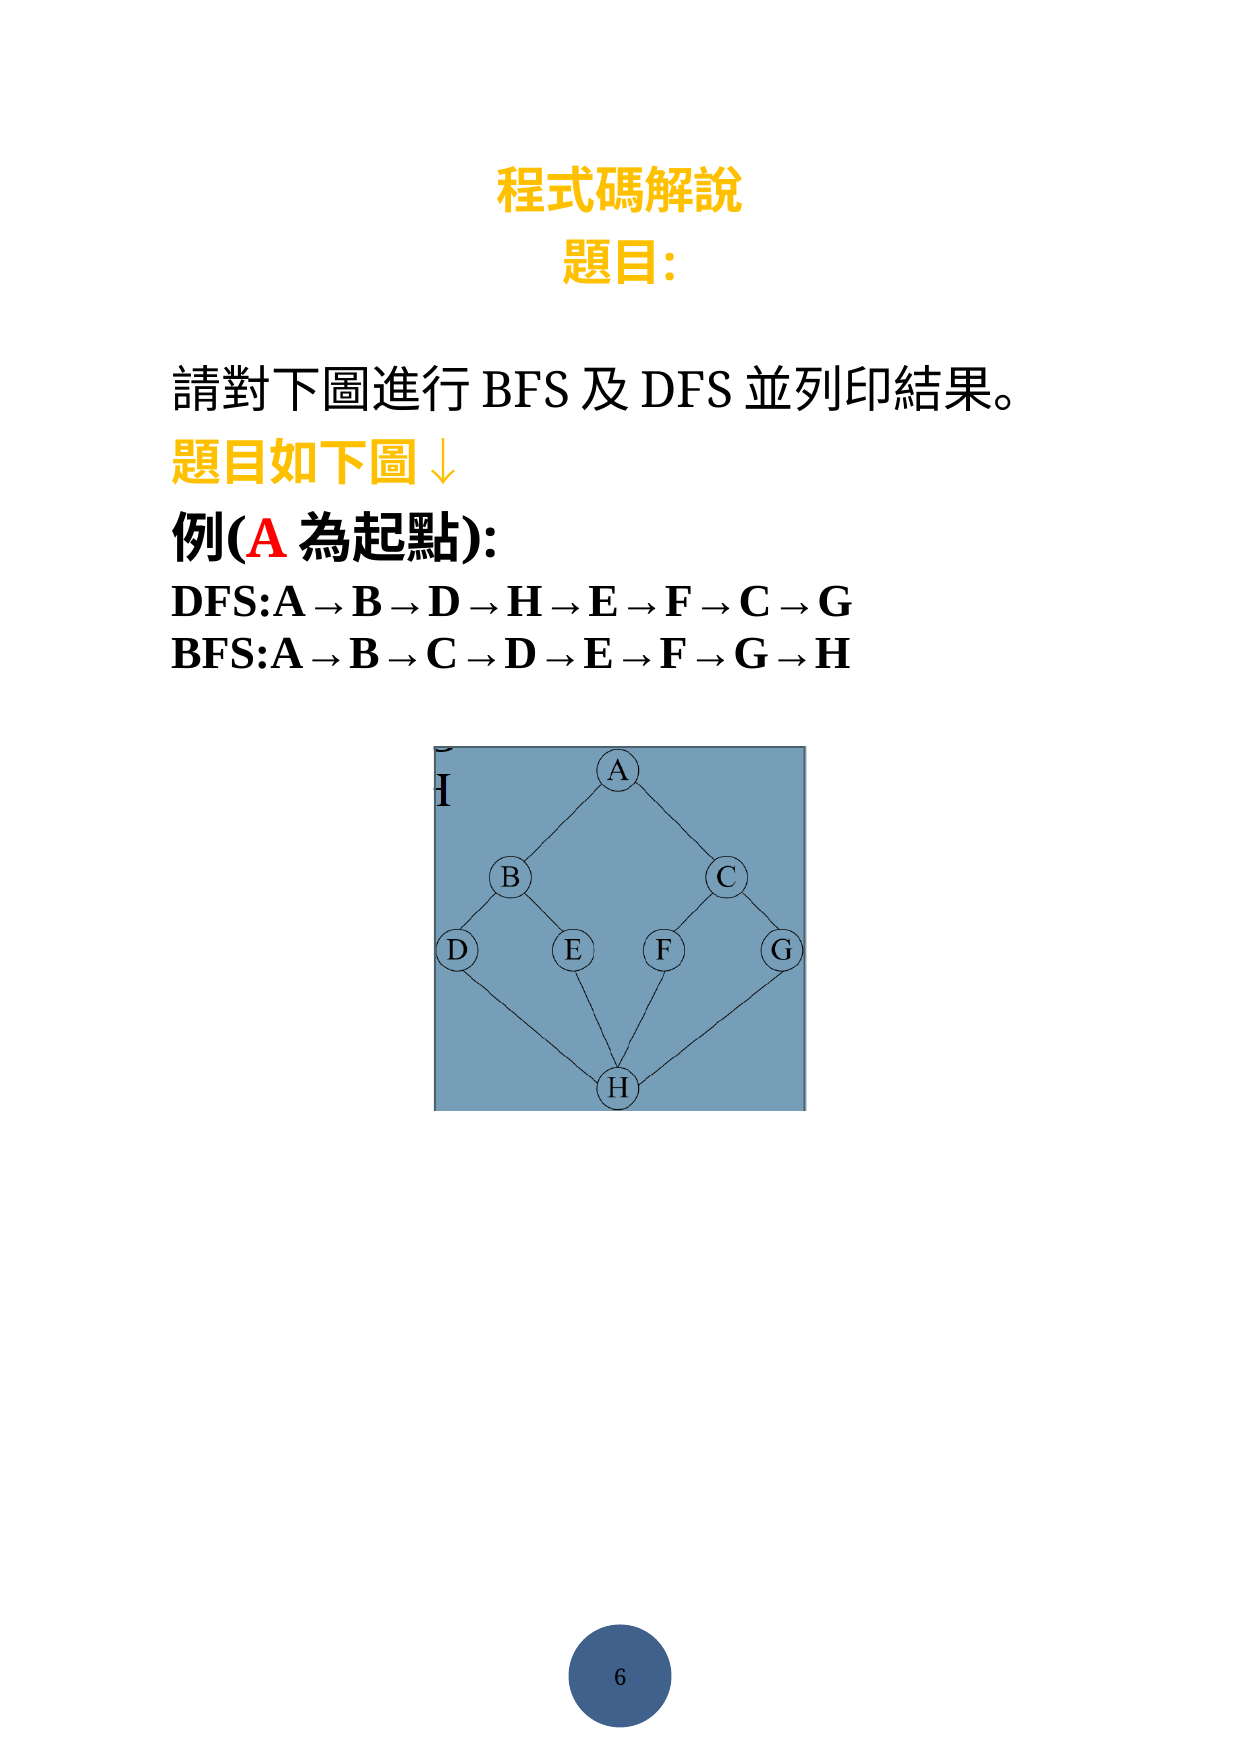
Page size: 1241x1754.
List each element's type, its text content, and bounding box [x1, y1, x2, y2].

text 例(A為起點): [171, 494, 1069, 573]
text BFS:A→B→C→D→E→F→G→H [171, 626, 1069, 678]
text DFS:A→B→D→H→E→F→C→G [171, 573, 1069, 626]
text 請對下圖進行BFS及DFS並列印結果。 [171, 349, 1069, 422]
picture [433, 746, 807, 1111]
title 題目如下圖↓ [171, 422, 1069, 494]
text 題目: [171, 222, 1069, 295]
title 程式碼解說 [171, 150, 1069, 222]
